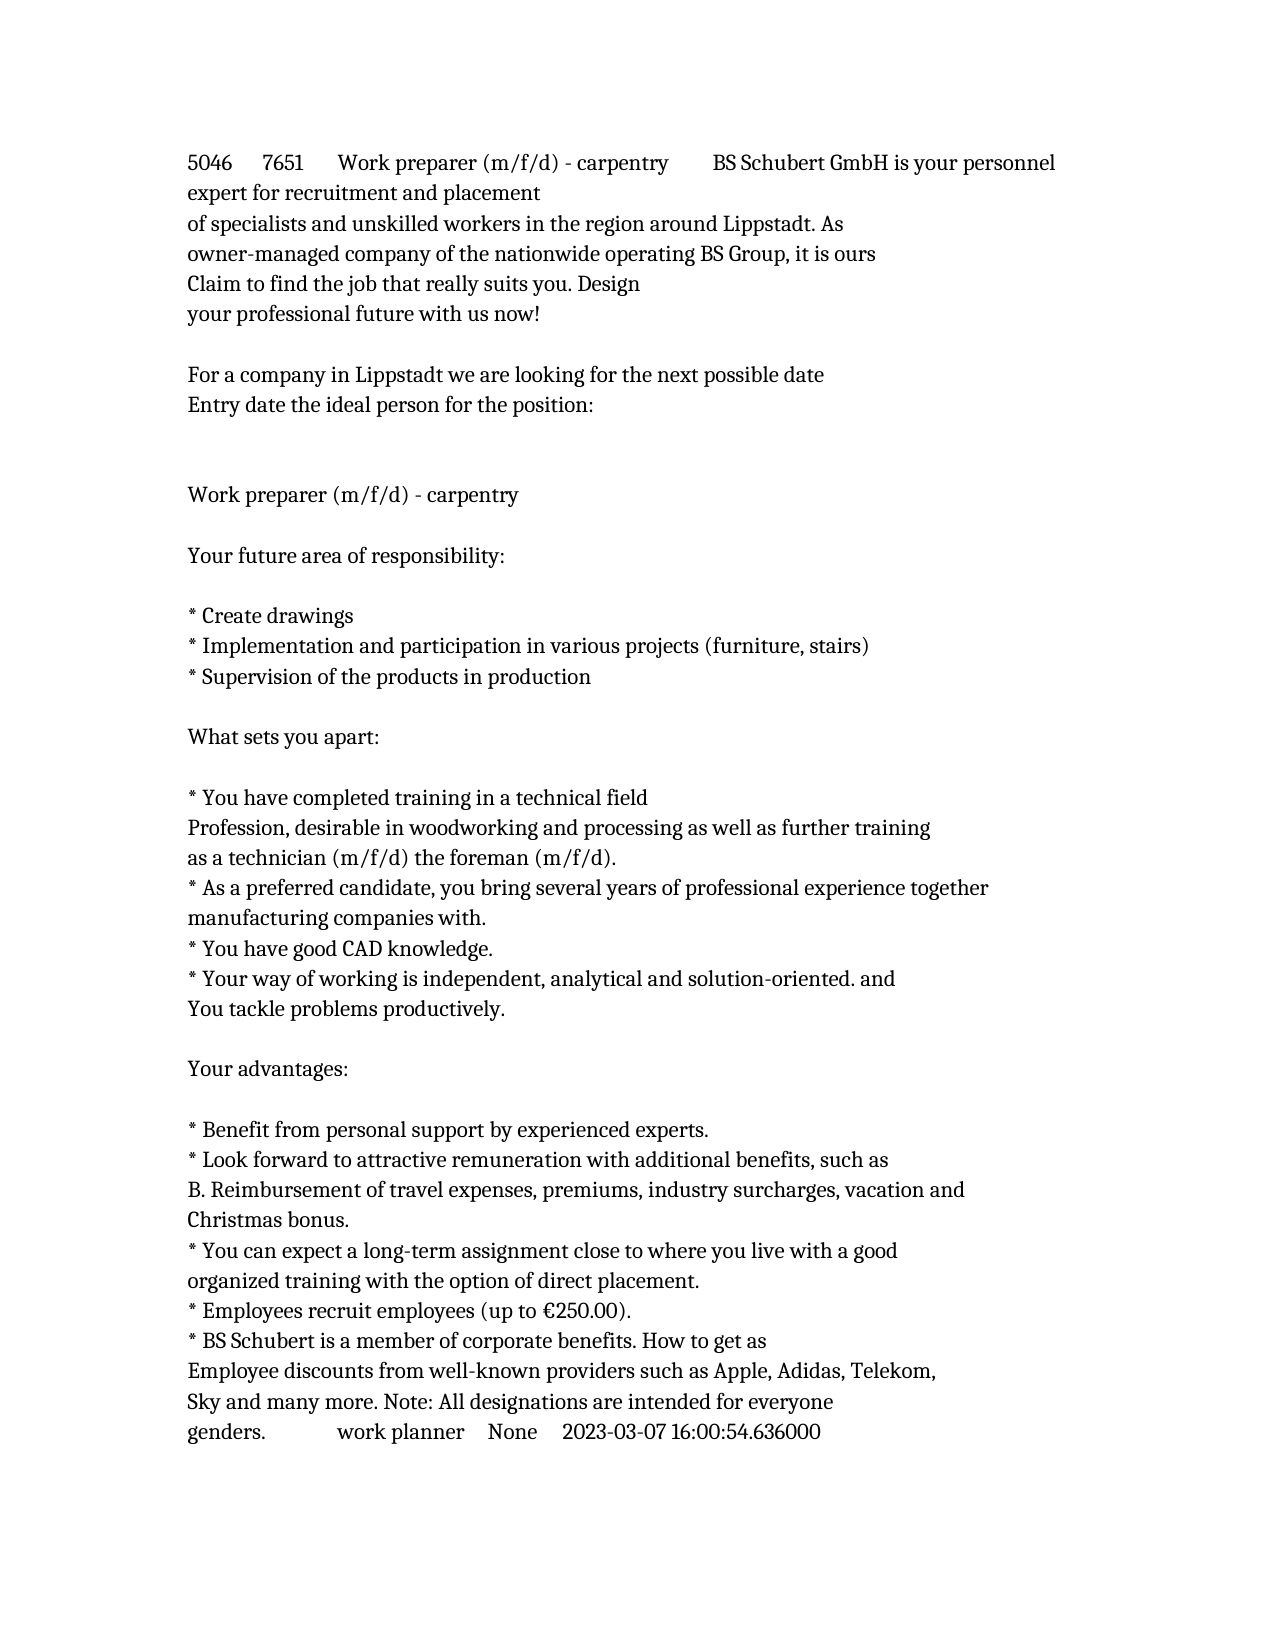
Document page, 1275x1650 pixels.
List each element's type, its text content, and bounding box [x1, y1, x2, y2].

text 5046 7651 Work preparer (m/f/d) - carpentry BS Schubert GmbH is your personnel expert for recruitment and placement of specialists and unskilled workers in the region around Lippstadt. As owner-managed company of the nationwide operating BS Group, it is ours Claim to find the job that really suits you. Design your professional future with us now! For a company in Lippstadt we are looking for the next possible date Entry date the ideal person for the position: Work preparer (m/f/d) - carpentry Your future area of ​​responsibility: * Create drawings * Implementation and participation in various projects (furniture, stairs) * Supervision of the products in production What sets you apart: * You have completed training in a technical field Profession, desirable in woodworking and processing as well as further training as a technician (m/f/d) the foreman (m/f/d). * As a preferred candidate, you bring several years of professional experience together manufacturing companies with. * You have good CAD knowledge. * Your way of working is independent, analytical and solution-oriented. and You tackle problems productively. Your advantages: * Benefit from personal support by experienced experts. * Look forward to attractive remuneration with additional benefits, such as B. Reimbursement of travel expenses, premiums, industry surcharges, vacation and Christmas bonus. * You can expect a long-term assignment close to where you live with a good organized training with the option of direct placement. * Employees recruit employees (up to €250.00). * BS Schubert is a member of corporate benefits. How to get as Employee discounts from well-known providers such as Apple, Adidas, Telekom, Sky and many more. Note: All designations are intended for everyone genders. work planner None 2023-03-07 16:00:54.636000 [187, 150, 1087, 1475]
